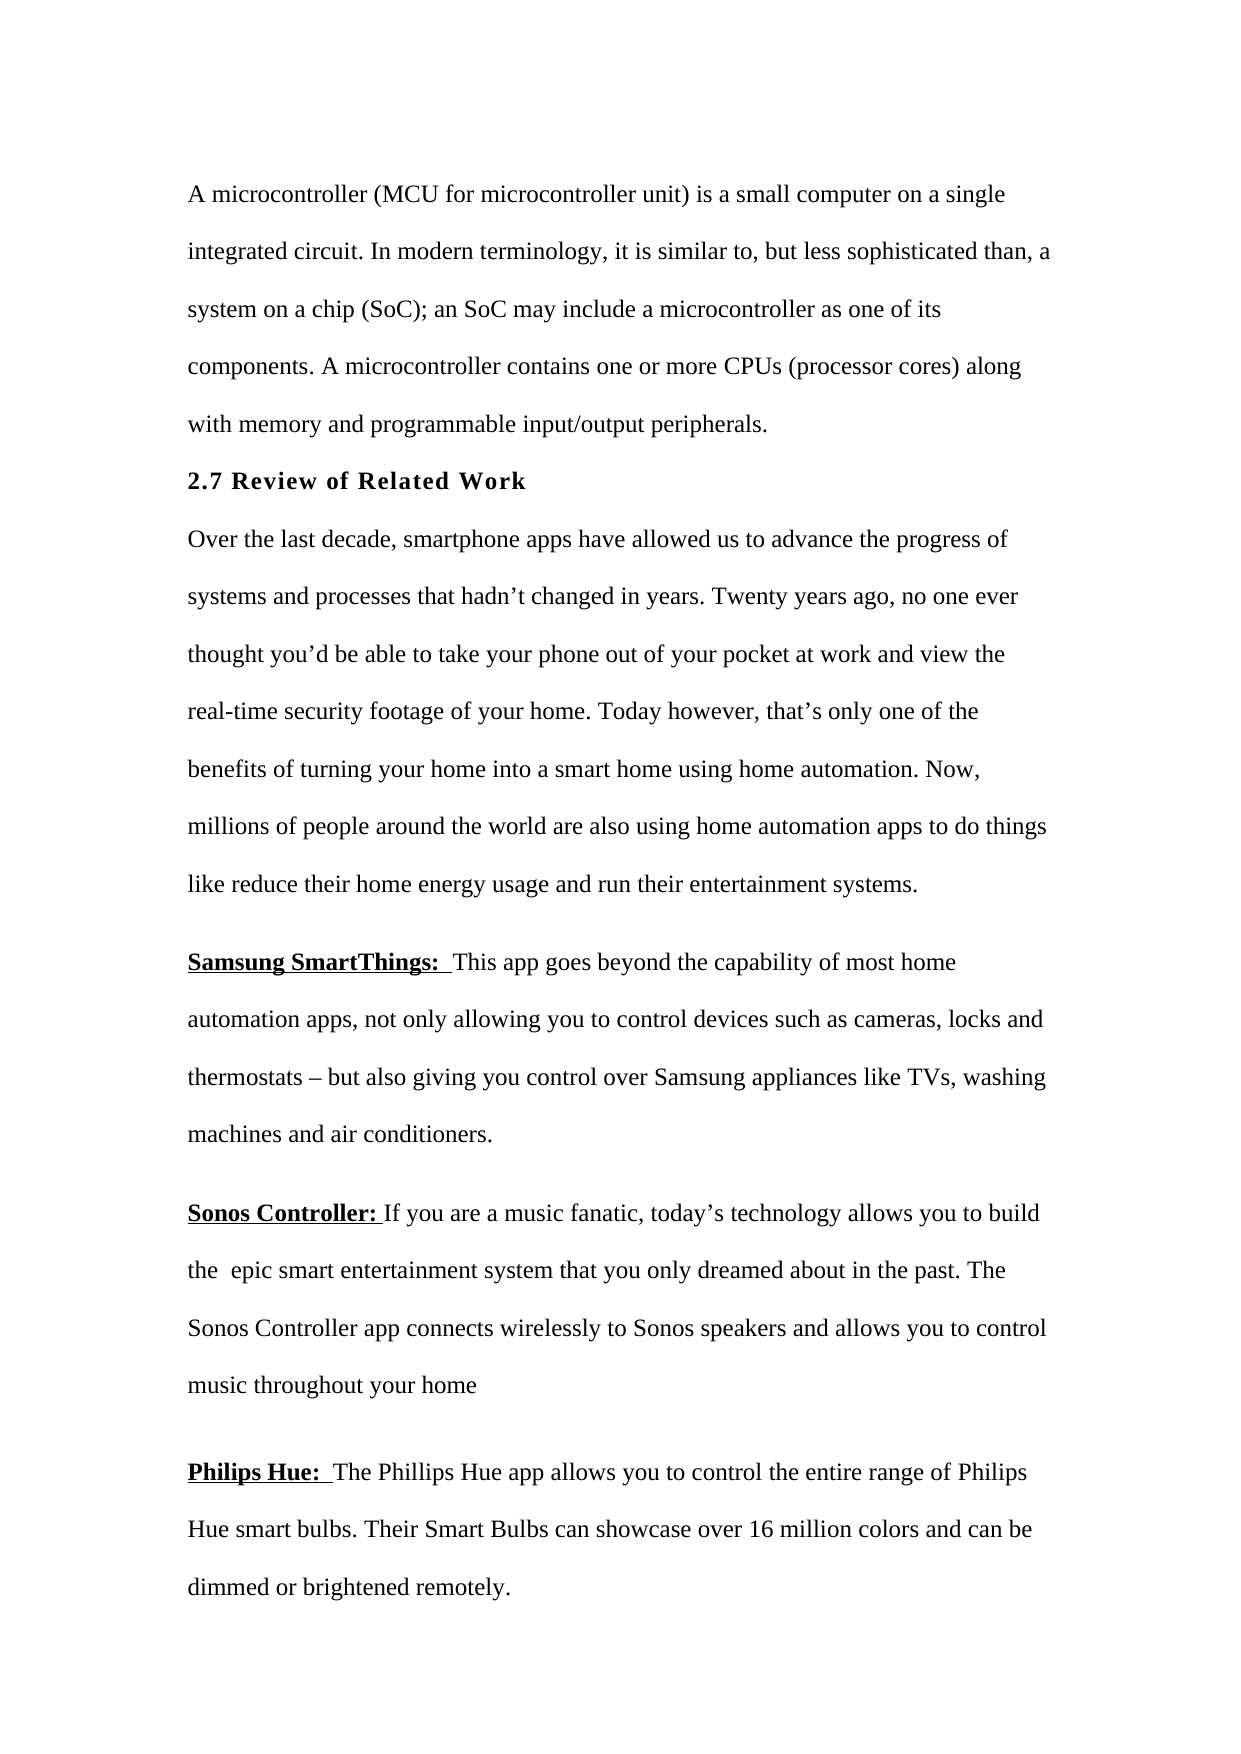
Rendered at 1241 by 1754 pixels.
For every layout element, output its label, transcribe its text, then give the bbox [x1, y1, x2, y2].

text A microcontroller (MCU for microcontroller unit) is a small computer on a single integrated circuit. In modern terminology, it is similar to, but less sophisticated than, a system on a chip (SoC); an SoC may include a microcontroller as one of its components. A microcontroller contains one or more CPUs (processor cores) along with memory and programmable input/output peripherals. [187, 179, 1053, 437]
subtitle Samsung SmartThings: This app goes beyond the capability of most home automation apps, not only allowing you to control devices such as cameras, locks and thermostats – but also giving you control over Samsung appliances like TVs, washing machines and air conditioners. [187, 947, 1053, 1148]
subtitle 2.7 Review of Related Work [187, 466, 1053, 495]
subtitle Over the last decade, smartphone apps have allowed us to advance the progress of systems and processes that hadn’t changed in years. Twenty years ago, no one ever thought you’d be able to take your phone out of your pocket at work and view the real-time security footage of your home. Today however, that’s only one of the benefits of turning your home into a smart home using home automation. Now, millions of people around the world are also using home automation apps to do things like reduce their home energy usage and run their entertainment systems. [187, 524, 1053, 897]
